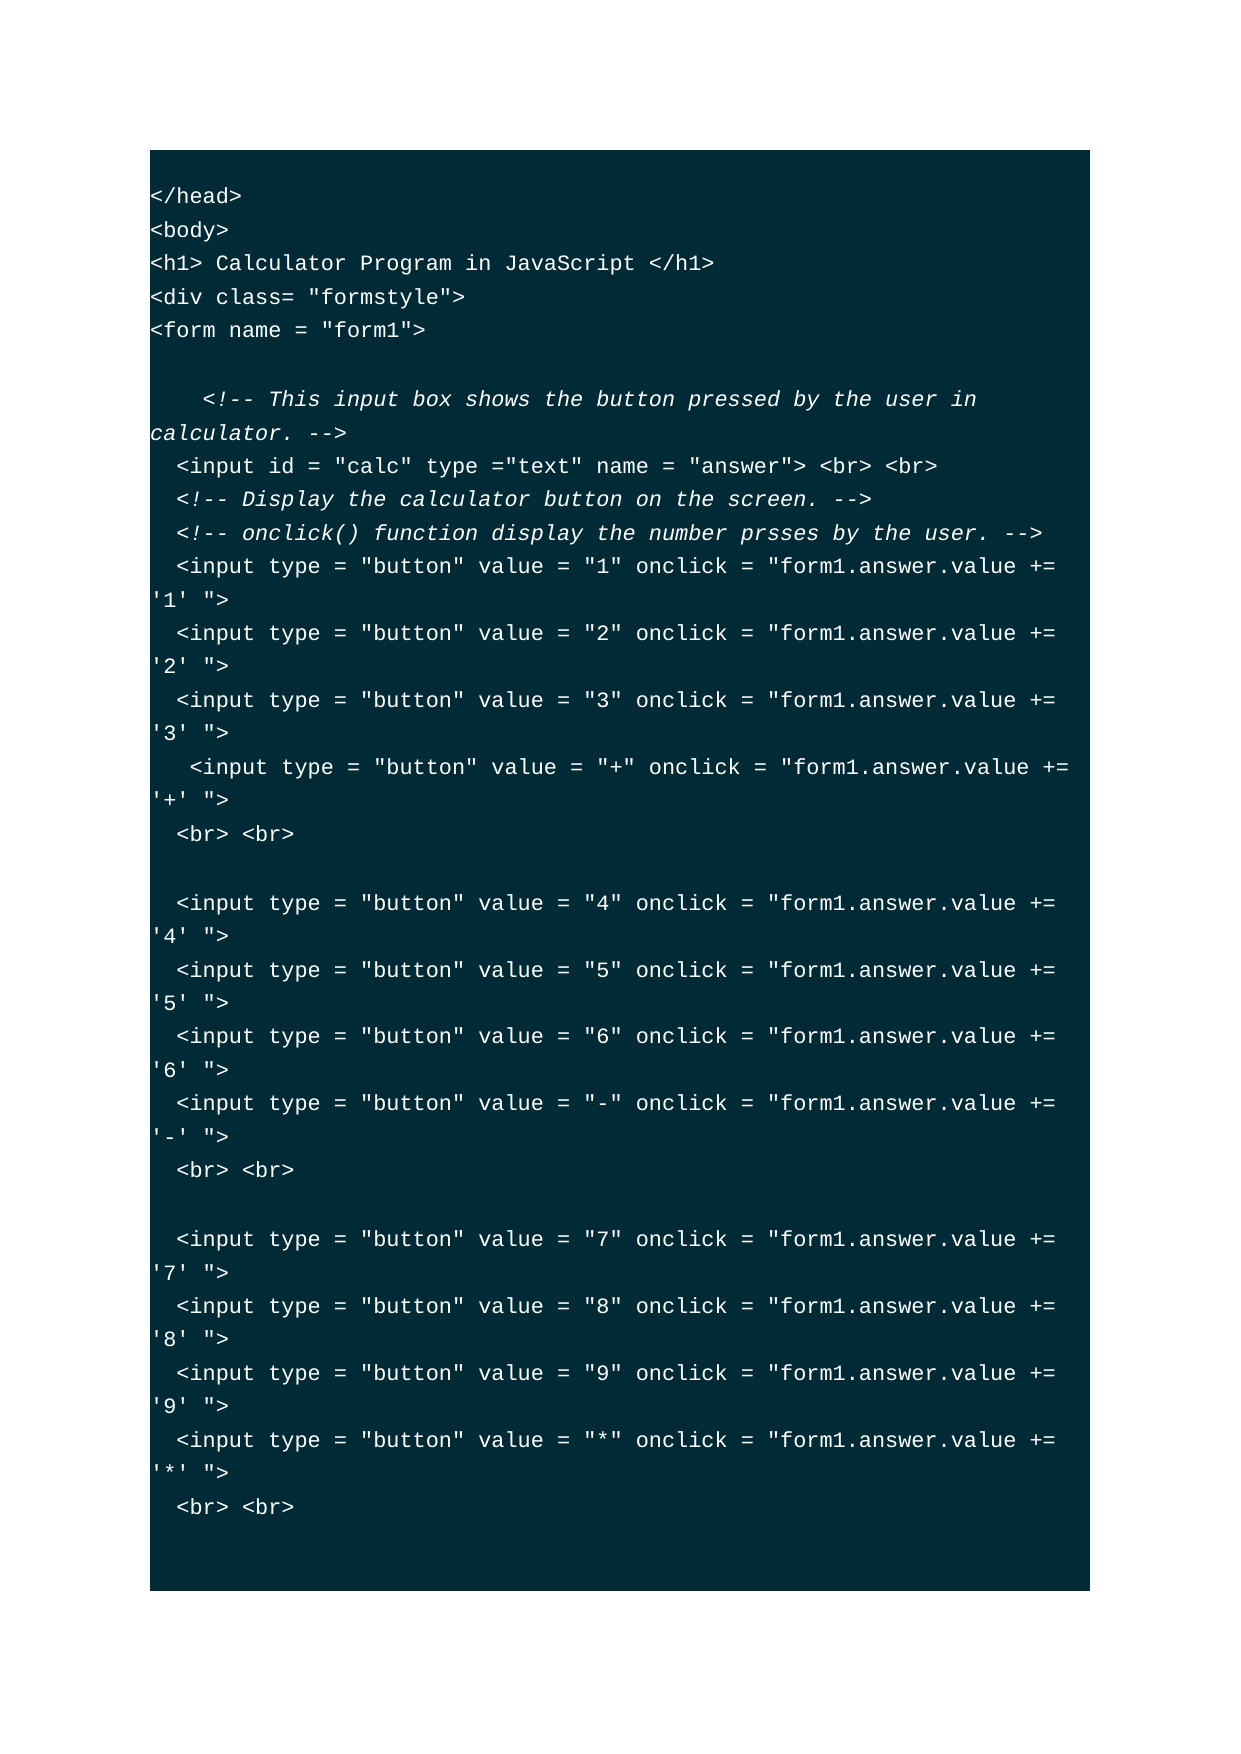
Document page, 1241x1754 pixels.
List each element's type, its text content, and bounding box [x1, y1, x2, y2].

text <input type = "button" value = "4" onclick = "form1.answer.value += '4' "> [150, 892, 1090, 950]
text <input type = "button" value = "-" onclick = "form1.answer.value += '-' "> [150, 1092, 1090, 1151]
text <input type = "button" value = "*" onclick = "form1.answer.value += '*' "> [150, 1429, 1090, 1487]
text <!-- This input box shows the button pressed by the user in calculator. --> [150, 388, 1090, 446]
text <input type = "button" value = "3" onclick = "form1.answer.value += '3' "> [150, 689, 1090, 747]
text <!-- onclick() function display the number prsses by the user. --> [150, 522, 1090, 547]
text <form name = "form1"> [150, 319, 1090, 344]
text <!-- Display the calculator button on the screen. --> [150, 488, 1090, 513]
text <input type = "button" value = "5" onclick = "form1.answer.value += '5' "> [150, 959, 1090, 1017]
text <body> [150, 219, 1090, 244]
text <input type = "button" value = "8" onclick = "form1.answer.value += '8' "> [150, 1295, 1090, 1353]
text <br> <br> [150, 823, 1090, 848]
text <br> <br> [150, 1159, 1090, 1184]
text <input id = "calc" type ="text" name = "answer"> <br> <br> [150, 455, 1090, 480]
text <input type = "button" value = "7" onclick = "form1.answer.value += '7' "> [150, 1228, 1090, 1287]
text <input type = "button" value = "2" onclick = "form1.answer.value += '2' "> [150, 622, 1090, 681]
text </head> [150, 186, 1090, 210]
text <input type = "button" value = "6" onclick = "form1.answer.value += '6' "> [150, 1026, 1090, 1084]
text <h1> Calculator Program in JavaScript </h1> [150, 252, 1090, 277]
text <input type = "button" value = "9" onclick = "form1.answer.value += '9' "> [150, 1362, 1090, 1420]
text <input type = "button" value = "+" onclick = "form1.answer.value += '+' "> [150, 756, 1090, 814]
text <br> <br> [150, 1496, 1090, 1521]
text <div class= "formstyle"> [150, 286, 1090, 311]
text <input type = "button" value = "1" onclick = "form1.answer.value += '1' "> [150, 555, 1090, 614]
